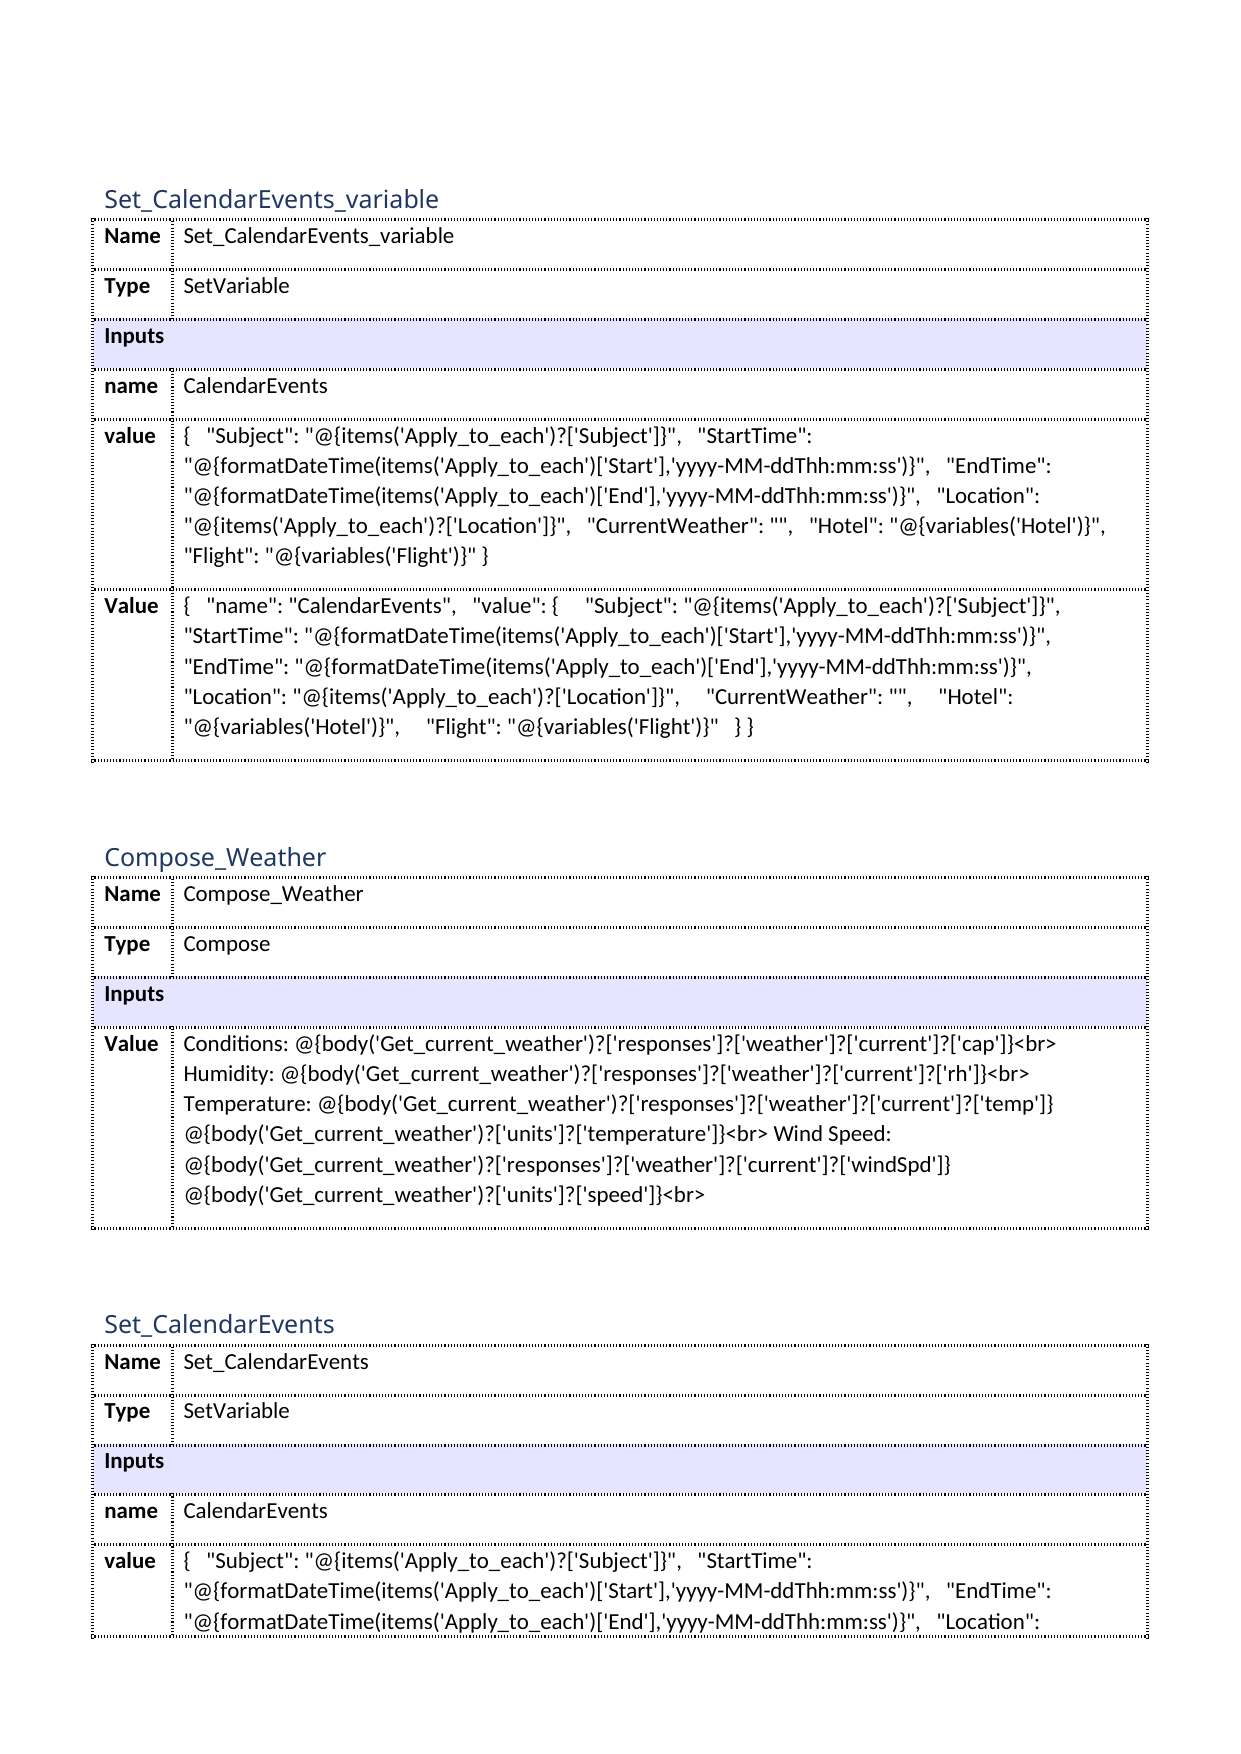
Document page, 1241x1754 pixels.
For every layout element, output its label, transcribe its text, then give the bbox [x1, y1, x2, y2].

table_cell SetVariable [172, 1394, 1147, 1443]
table_cell Type [93, 1394, 172, 1443]
table_cell Compose [172, 926, 1147, 976]
table_header Name [93, 1344, 172, 1393]
table_header Name [93, 218, 172, 268]
table_cell Inputs [93, 1444, 1147, 1493]
table_cell SetVariable [172, 268, 1147, 318]
table_cell name [93, 1493, 172, 1543]
table_header Name [93, 876, 172, 926]
table_cell Type [93, 926, 172, 976]
table_cell value [93, 1543, 172, 1635]
table_cell Conditions: @{body('Get_current_weather')?['responses']?['weather']?['current']?['cap']}<br> Humidity: @{body('Get_current_weather')?['responses']?['weather']?['current']?['rh']}<br> Temperature: @{body('Get_current_weather')?['responses']?['weather']?['current']?['temp']} @{body('Get_current_weather')?['units']?['temperature']}<br> Wind Speed: @{body('Get_current_weather')?['responses']?['weather']?['current']?['windSpd']} @{body('Get_current_weather')?['units']?['speed']}<br> [172, 1026, 1147, 1227]
table_cell { "Subject": "@{items('Apply_to_each')?['Subject']}", "StartTime": "@{formatDateTime(items('Apply_to_each')['Start'],'yyyy-MM-ddThh:mm:ss')}", "EndTime": "@{formatDateTime(items('Apply_to_each')['End'],'yyyy-MM-ddThh:mm:ss')}", "Location": "@{items('Apply_to_each')?['Location']}", "CurrentWeather": "", "Hotel": "@{variables('Hotel')}", "Flight": "@{variables('Flight')}" } [172, 418, 1147, 588]
table_header Set_CalendarEvents [172, 1344, 1147, 1393]
table_header Set_CalendarEvents_variable [172, 218, 1147, 268]
table_cell CalendarEvents [172, 368, 1147, 418]
table_cell Value [93, 1026, 172, 1227]
subtitle Set_CalendarEvents [104, 1307, 1136, 1341]
table_cell Inputs [93, 976, 1147, 1026]
subtitle Set_CalendarEvents_variable [104, 181, 1136, 215]
table_cell Value [93, 588, 172, 759]
subtitle Compose_Weather [104, 839, 1136, 873]
table_cell CalendarEvents [172, 1493, 1147, 1543]
table_cell Type [93, 268, 172, 318]
table_cell Inputs [93, 318, 1147, 368]
table_header Compose_Weather [172, 876, 1147, 926]
table_cell value [93, 418, 172, 588]
table_cell name [93, 368, 172, 418]
table_cell { "name": "CalendarEvents", "value": { "Subject": "@{items('Apply_to_each')?['Subject']}", "StartTime": "@{formatDateTime(items('Apply_to_each')['Start'],'yyyy-MM-ddThh:mm:ss')}", "EndTime": "@{formatDateTime(items('Apply_to_each')['End'],'yyyy-MM-ddThh:mm:ss')}", "Location": "@{items('Apply_to_each')?['Location']}", "CurrentWeather": "", "Hotel": "@{variables('Hotel')}", "Flight": "@{variables('Flight')}" } } [172, 588, 1147, 759]
